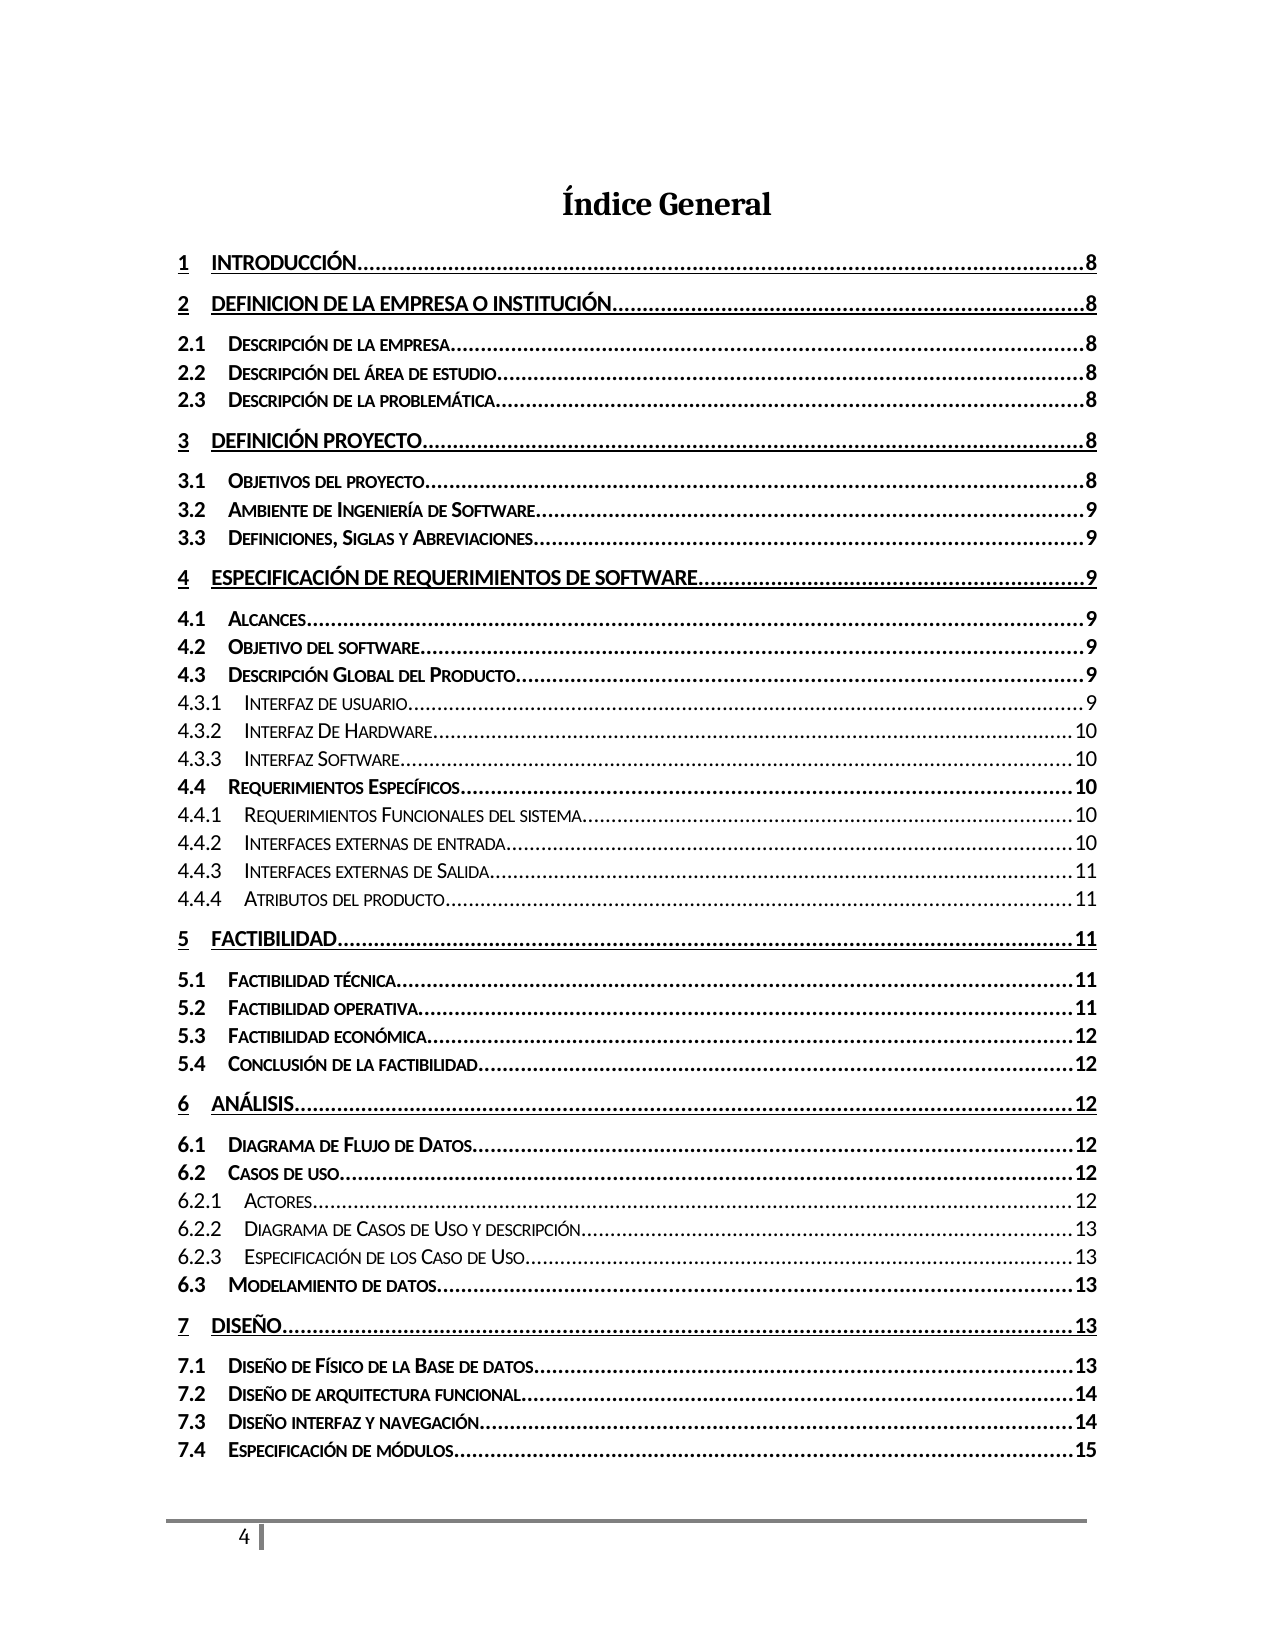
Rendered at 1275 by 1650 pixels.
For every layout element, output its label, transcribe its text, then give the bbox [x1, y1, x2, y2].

text 3 Definición proyecto 8 [177, 426, 1098, 454]
text 5.1 Factibilidad técnica. 11 [177, 965, 1098, 993]
text 4.3 Descripción Global del Producto 9 [177, 660, 1098, 688]
text 2.1 Descripción de la empresa 8 [177, 329, 1098, 358]
text 4.4.1 Requerimientos Funcionales del sistema 10 [177, 800, 1098, 828]
text 7.4 Especificación de módulos 15 [177, 1435, 1098, 1463]
text 4.4.3 Interfaces externas de Salida 11 [177, 856, 1098, 884]
text 4.3.1 Interfaz de usuario 9 [177, 688, 1098, 716]
text 7.2 Diseño de arquitectura funcional 14 [177, 1379, 1098, 1407]
text 6.2 Casos de uso 12 [177, 1158, 1098, 1186]
text 7.1 Diseño de Físico de la Base de datos 13 [177, 1351, 1098, 1379]
text 4.3.3 Interfaz Software 10 [177, 744, 1098, 772]
text 6.2.1 Actores 12 [177, 1186, 1098, 1214]
text 7 Diseño 13 [177, 1311, 1098, 1339]
text 2.3 Descripción de la problemática 8 [177, 386, 1098, 414]
text 4 Especificación de requerimientos de Software 9 [177, 563, 1098, 591]
text 3.2 Ambiente de Ingeniería de Software 9 [177, 495, 1098, 523]
text 5.3 Factibilidad económica. 12 [177, 1021, 1098, 1049]
text 4.2 Objetivo del software 9 [177, 632, 1098, 660]
text 6 Análisis 12 [177, 1089, 1098, 1118]
text 3.3 Definiciones, Siglas y Abreviaciones 9 [177, 523, 1098, 551]
text 2.2 Descripción del área de estudio 8 [177, 358, 1098, 386]
text 4.4.4 Atributos del producto 11 [177, 884, 1098, 912]
text 2 Definicion de la empresa o institución 8 [177, 289, 1098, 317]
text 4.1 Alcances 9 [177, 604, 1098, 632]
title Índice General [236, 185, 1098, 223]
text 6.2.2 Diagrama de Casos de Uso y descripción 13 [177, 1214, 1098, 1242]
text 5.4 Conclusión de la factibilidad 12 [177, 1049, 1098, 1077]
text 3.1 Objetivos del proyecto 8 [177, 467, 1098, 495]
text 5 Factibilidad 11 [177, 924, 1098, 952]
text 4.4.2 Interfaces externas de entrada 10 [177, 828, 1098, 856]
text 7.3 Diseño interfaz y navegación 14 [177, 1407, 1098, 1435]
text 4.4 Requerimientos Específicos 10 [177, 772, 1098, 800]
text 5.2 Factibilidad operativa. 11 [177, 993, 1098, 1021]
text 6.1 Diagrama de Flujo de Datos 12 [177, 1130, 1098, 1158]
text 6.2.3 Especificación de los Caso de Uso 13 [177, 1242, 1098, 1270]
text 6.3 Modelamiento de datos 13 [177, 1270, 1098, 1298]
text 1 Introducción 8 [177, 248, 1098, 277]
text 4.3.2 Interfaz De Hardware 10 [177, 716, 1098, 744]
